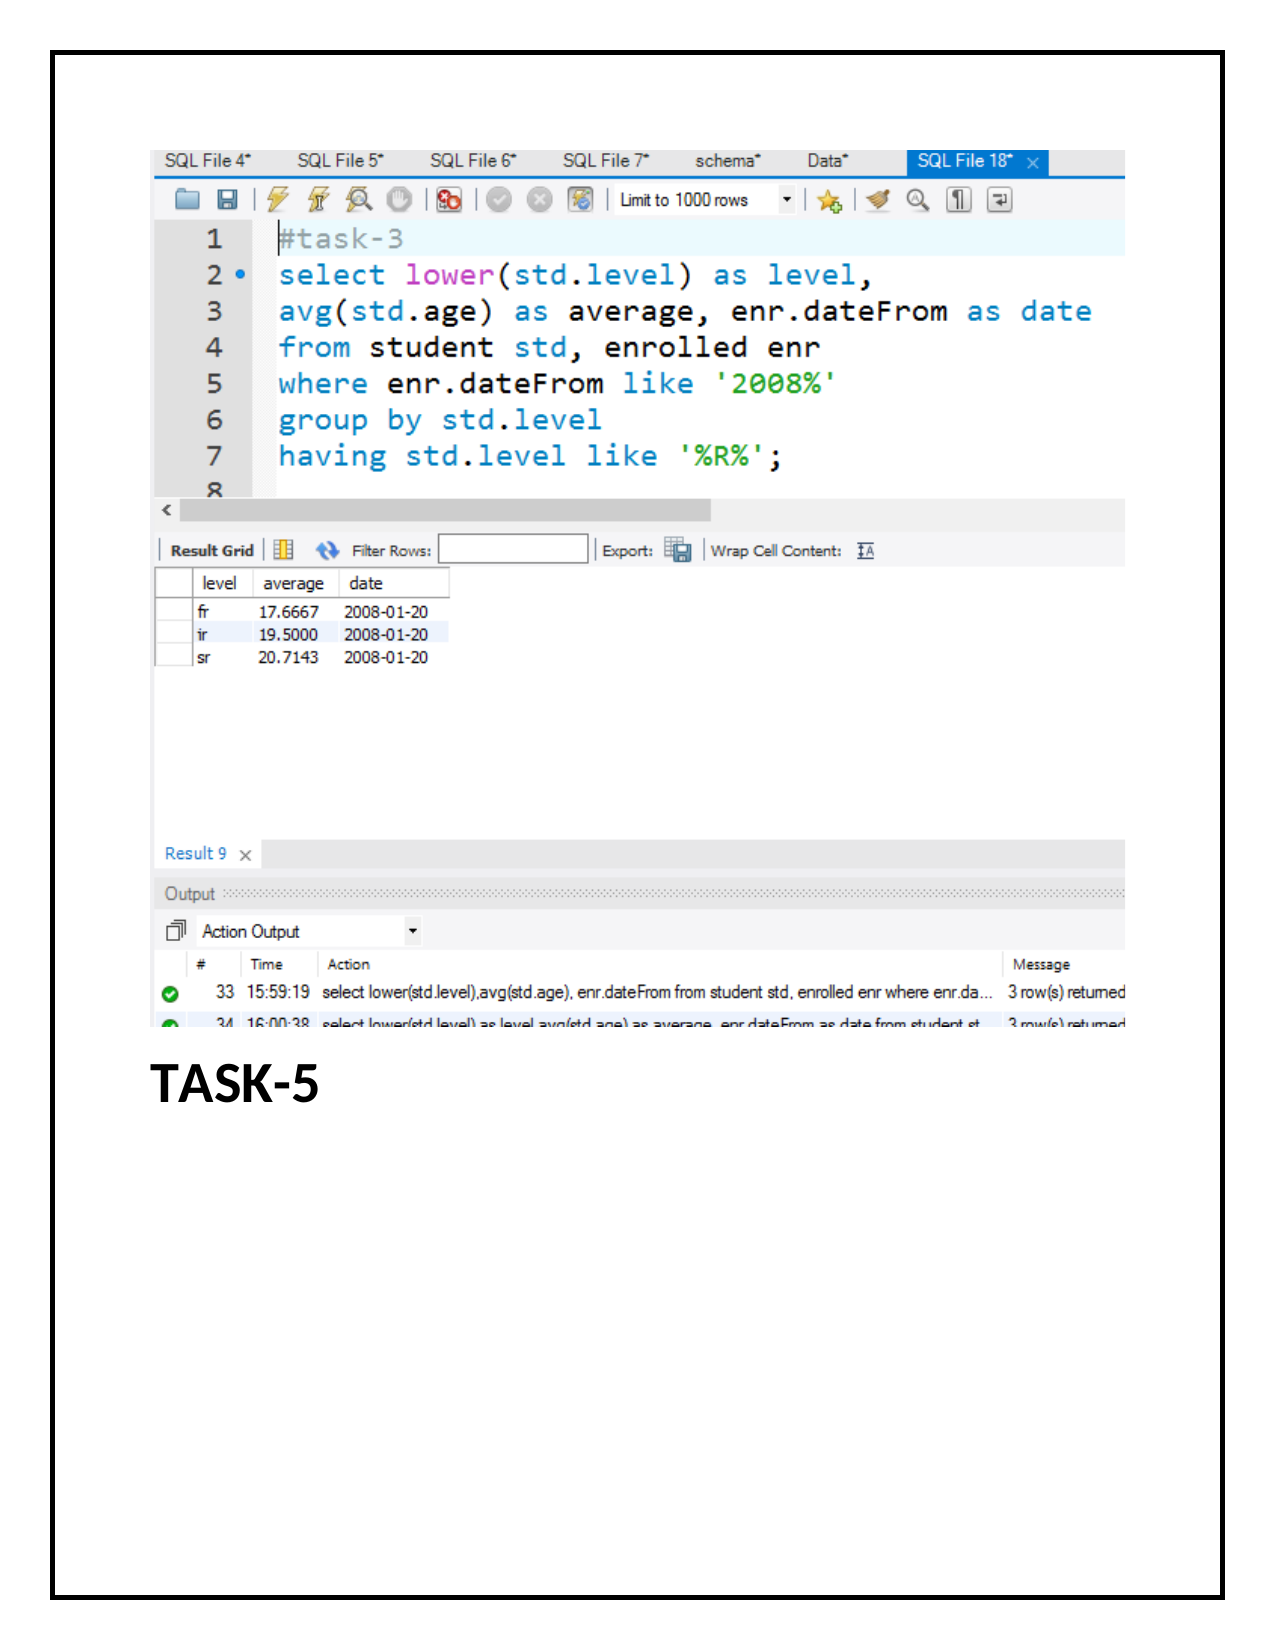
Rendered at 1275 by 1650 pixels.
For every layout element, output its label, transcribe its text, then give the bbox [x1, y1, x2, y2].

picture [150, 150, 1125, 1027]
text TASK-5 [150, 1046, 1125, 1117]
